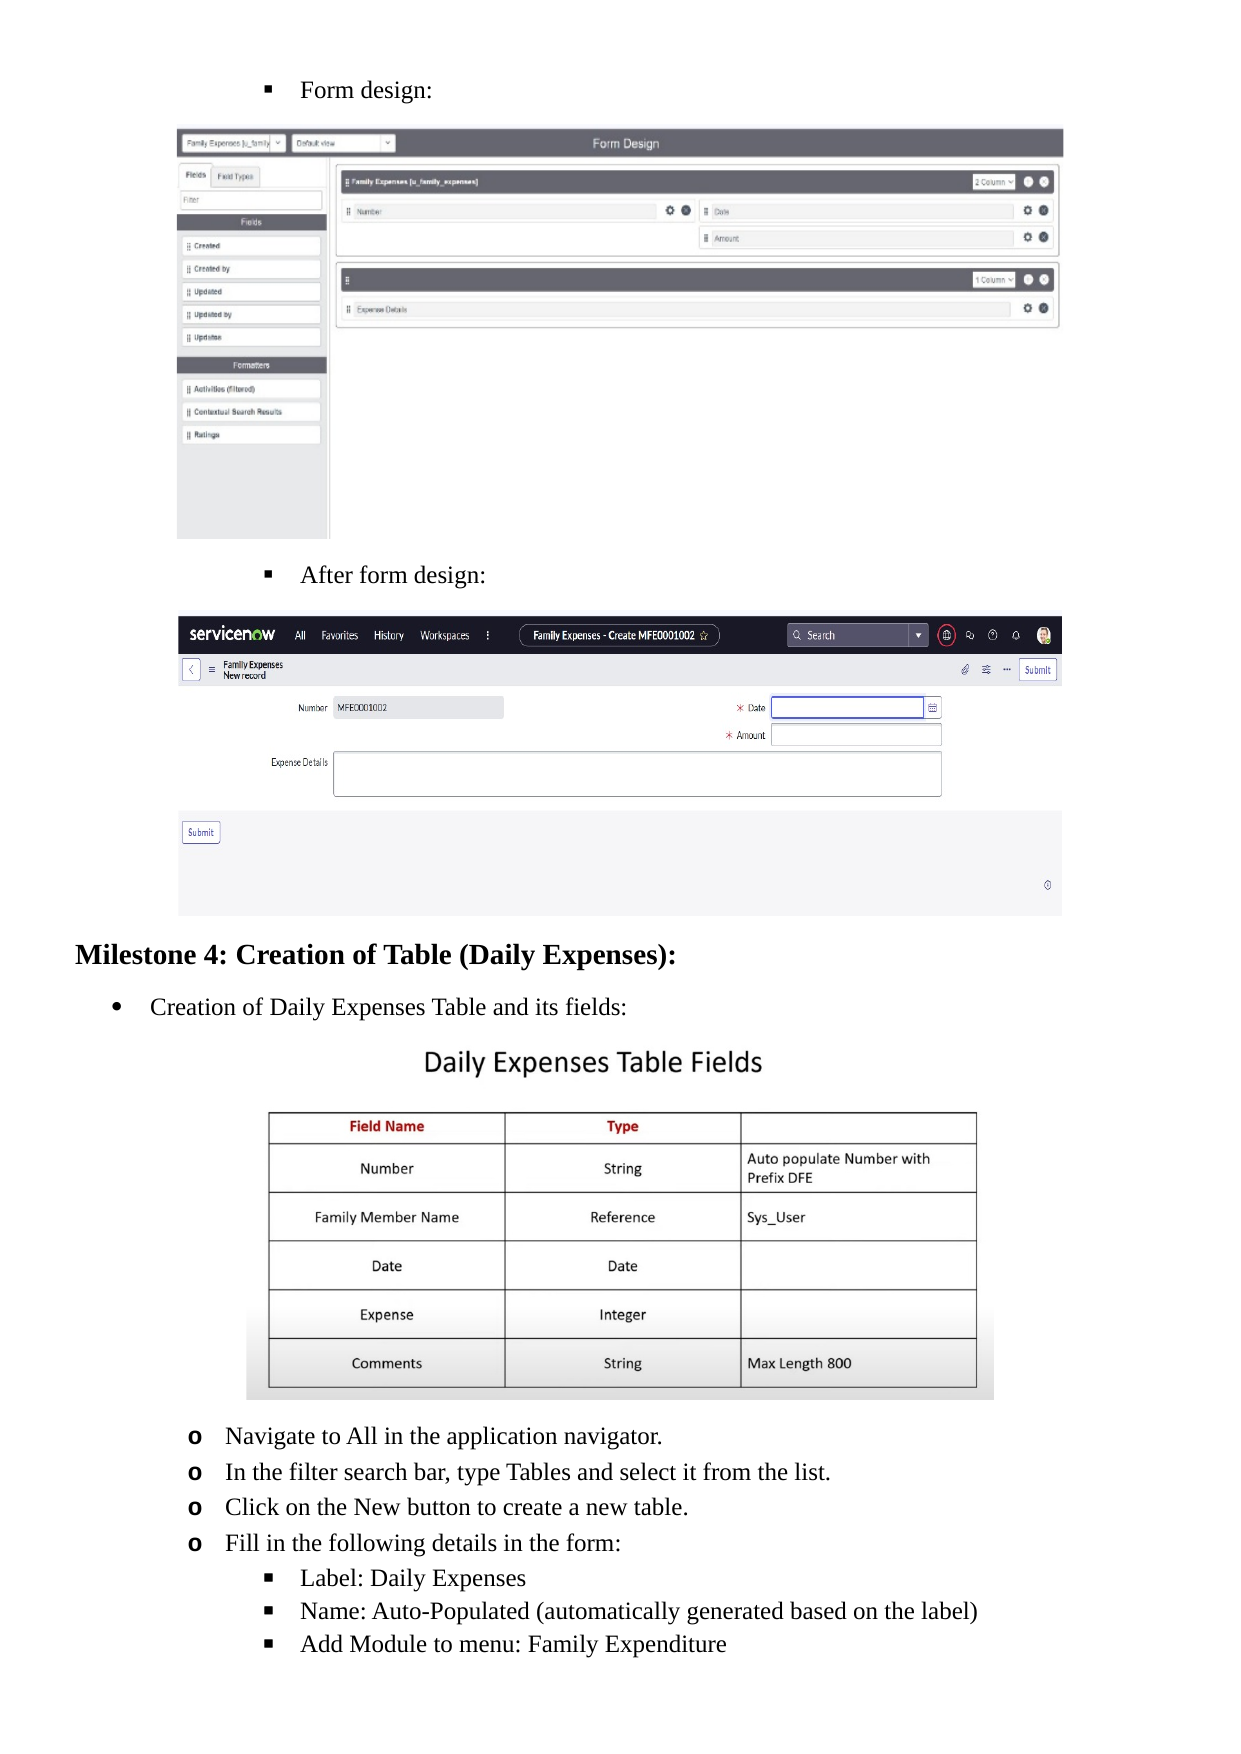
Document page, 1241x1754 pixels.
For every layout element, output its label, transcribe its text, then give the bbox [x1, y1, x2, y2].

picture [168, 75, 1072, 450]
list After form design: [262, 1056, 1165, 1085]
list Creation of Daily Expenses Table and its fields: [112, 1488, 1165, 1517]
picture [176, 620, 1064, 1035]
text Milestone 4: Creation of Table (Daily Expenses): [75, 1433, 1165, 1466]
picture [178, 1105, 1062, 1411]
list Form design: [262, 570, 1165, 599]
